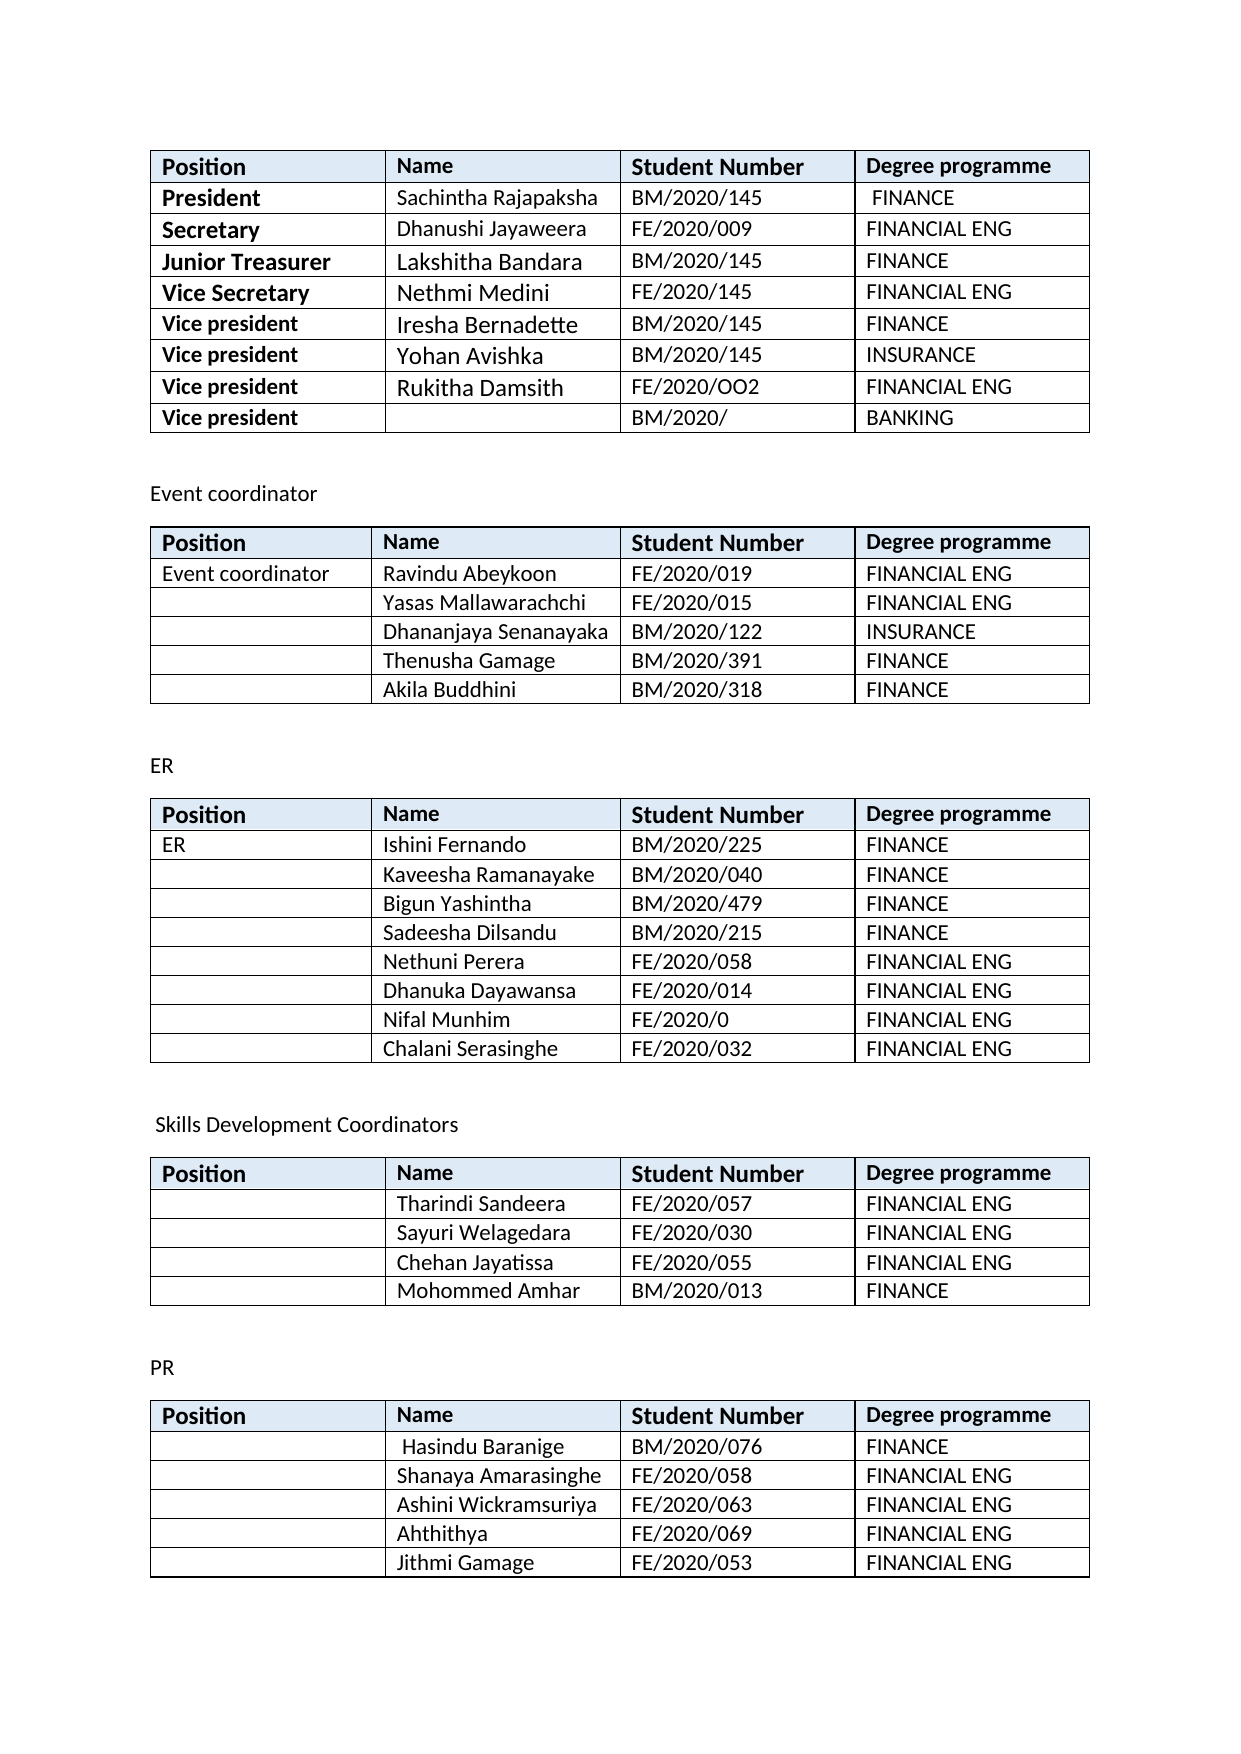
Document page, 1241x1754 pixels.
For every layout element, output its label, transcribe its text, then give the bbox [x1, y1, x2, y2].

table_cell FINANCE [856, 309, 1089, 339]
table_cell FINANCIAL ENG [856, 976, 1089, 1004]
table_cell Lakshitha Bandara [386, 246, 620, 276]
table_cell FINANCIAL ENG [856, 1219, 1089, 1247]
table_cell Tharindi Sandeera [386, 1190, 620, 1217]
table_cell [151, 1461, 385, 1489]
table_cell FINANCE [856, 246, 1089, 276]
table_cell [151, 1432, 385, 1460]
table_cell FINANCIAL ENG [856, 1034, 1089, 1062]
table_cell FINANCE [856, 860, 1089, 888]
table_cell BM/2020/040 [621, 860, 854, 888]
table_cell FINANCE [856, 1277, 1089, 1305]
table_cell [151, 947, 371, 975]
text PR [150, 1353, 1090, 1381]
table_cell Jithmi Gamage [386, 1548, 620, 1576]
table_cell ER [151, 831, 371, 859]
table_cell FINANCIAL ENG [856, 1248, 1089, 1276]
table_cell Ishini Fernando [372, 831, 620, 859]
table_cell FE/2020/057 [621, 1190, 854, 1217]
table_cell FE/2020/032 [621, 1034, 854, 1062]
table_cell INSURANCE [856, 617, 1089, 645]
text ER [150, 751, 1090, 779]
table_cell [151, 1005, 371, 1033]
table_cell FE/2020/063 [621, 1490, 854, 1518]
table_cell FINANCE [856, 183, 1089, 213]
text Skills Development Coordinators [150, 1110, 1090, 1138]
table_cell Ravindu Abeykoon [372, 559, 620, 587]
table_cell BM/2020/145 [621, 340, 854, 371]
table_cell FINANCIAL ENG [856, 1190, 1089, 1217]
table_cell Yohan Avishka [386, 340, 620, 371]
table_cell [151, 1548, 385, 1576]
table_cell Event coordinator [151, 559, 371, 587]
table_header Name [372, 799, 620, 829]
table_cell [151, 1490, 385, 1518]
table_cell [151, 976, 371, 1004]
table_cell Hasindu Baranige [386, 1432, 620, 1460]
table_cell Mohommed Amhar [386, 1277, 620, 1305]
table_cell Nethmi Medini [386, 277, 620, 308]
table_cell FINANCIAL ENG [856, 277, 1089, 308]
table_cell Chehan Jayatissa [386, 1248, 620, 1276]
table_cell Ahthithya [386, 1519, 620, 1547]
table_cell FINANCIAL ENG [856, 372, 1089, 402]
table_cell Rukitha Damsith [386, 372, 620, 402]
table_cell FINANCIAL ENG [856, 1490, 1089, 1518]
table_cell FE/2020/030 [621, 1219, 854, 1247]
table_cell FINANCIAL ENG [856, 1005, 1089, 1033]
table_cell FINANCE [856, 918, 1089, 946]
table_cell FINANCIAL ENG [856, 1519, 1089, 1547]
table_cell FINANCIAL ENG [856, 1461, 1089, 1489]
table_cell FE/2020/058 [621, 947, 854, 975]
table_cell [151, 889, 371, 917]
table_cell Nethuni Perera [372, 947, 620, 975]
table_header Degree programme [856, 799, 1089, 829]
table_header Degree programme [856, 528, 1089, 558]
table_header Position [151, 151, 385, 182]
table_cell Vice president [151, 340, 385, 371]
table_header Degree programme [856, 151, 1089, 182]
table_cell Dhanuka Dayawansa [372, 976, 620, 1004]
table_header Degree programme [856, 1401, 1089, 1431]
table_cell Junior Treasurer [151, 246, 385, 276]
table_cell Sachintha Rajapaksha [386, 183, 620, 213]
table_cell Secretary [151, 214, 385, 245]
table_cell BM/2020/225 [621, 831, 854, 859]
table_header Name [386, 1401, 620, 1431]
table_header Position [151, 799, 371, 829]
table_cell Iresha Bernadette [386, 309, 620, 339]
table_cell Kaveesha Ramanayake [372, 860, 620, 888]
table_cell INSURANCE [856, 340, 1089, 371]
table_cell FE/2020/OO2 [621, 372, 854, 402]
table_cell Yasas Mallawarachchi [372, 588, 620, 616]
table_cell Thenusha Gamage [372, 646, 620, 674]
table_cell FE/2020/055 [621, 1248, 854, 1276]
table_cell [151, 617, 371, 645]
table_cell [151, 588, 371, 616]
table_cell FINANCIAL ENG [856, 588, 1089, 616]
table_cell BM/2020/479 [621, 889, 854, 917]
table_cell FINANCE [856, 646, 1089, 674]
table_cell [151, 646, 371, 674]
table_cell Dhananjaya Senanayaka [372, 617, 620, 645]
table_cell [151, 675, 371, 703]
table_header Position [151, 1401, 385, 1431]
table_header Name [386, 1158, 620, 1188]
table_cell [151, 1519, 385, 1547]
table_cell Ashini Wickramsuriya [386, 1490, 620, 1518]
table_cell BM/2020/013 [621, 1277, 854, 1305]
table_cell Bigun Yashintha [372, 889, 620, 917]
table_cell FE/2020/145 [621, 277, 854, 308]
table_cell BM/2020/215 [621, 918, 854, 946]
table_cell FE/2020/015 [621, 588, 854, 616]
table_cell FINANCIAL ENG [856, 1548, 1089, 1576]
table_header Name [372, 528, 620, 558]
table_cell BM/2020/145 [621, 183, 854, 213]
table_cell [151, 860, 371, 888]
table_cell [151, 1034, 371, 1062]
table_cell FINANCIAL ENG [856, 947, 1089, 975]
table_cell FINANCE [856, 675, 1089, 703]
table_cell BM/2020/318 [621, 675, 854, 703]
table_cell [386, 404, 620, 432]
table_cell [151, 1190, 385, 1217]
table_cell BM/2020/076 [621, 1432, 854, 1460]
table_header Student Number [621, 151, 854, 182]
table_cell FE/2020/053 [621, 1548, 854, 1576]
table_header Student Number [621, 799, 854, 829]
table_header Position [151, 528, 371, 558]
table_cell Akila Buddhini [372, 675, 620, 703]
table_header Degree programme [856, 1158, 1089, 1188]
table_cell Vice Secretary [151, 277, 385, 308]
table_cell FINANCE [856, 831, 1089, 859]
table_cell FE/2020/019 [621, 559, 854, 587]
table_header Student Number [621, 1401, 854, 1431]
table_cell FE/2020/0 [621, 1005, 854, 1033]
table_cell Sadeesha Dilsandu [372, 918, 620, 946]
table_header Name [386, 151, 620, 182]
table_cell FINANCIAL ENG [856, 559, 1089, 587]
table_cell BM/2020/ [621, 404, 854, 432]
table_cell FINANCE [856, 889, 1089, 917]
table_cell President [151, 183, 385, 213]
table_header Student Number [621, 1158, 854, 1188]
table_cell Vice president [151, 372, 385, 402]
table_cell BM/2020/391 [621, 646, 854, 674]
table_cell FE/2020/069 [621, 1519, 854, 1547]
table_cell FINANCIAL ENG [856, 214, 1089, 245]
table_cell FE/2020/058 [621, 1461, 854, 1489]
table_cell BM/2020/145 [621, 309, 854, 339]
table_cell BM/2020/145 [621, 246, 854, 276]
table_cell Dhanushi Jayaweera [386, 214, 620, 245]
text Event coordinator [150, 479, 1090, 507]
table_cell BM/2020/122 [621, 617, 854, 645]
table_header Student Number [621, 528, 854, 558]
table_cell FE/2020/014 [621, 976, 854, 1004]
table_cell [151, 1219, 385, 1247]
table_cell Nifal Munhim [372, 1005, 620, 1033]
table_header Position [151, 1158, 385, 1188]
table_cell [151, 918, 371, 946]
table_cell [151, 1277, 385, 1305]
table_cell Chalani Serasinghe [372, 1034, 620, 1062]
table_cell FINANCE [856, 1432, 1089, 1460]
table_cell Vice president [151, 404, 385, 432]
table_cell Shanaya Amarasinghe [386, 1461, 620, 1489]
table_cell Sayuri Welagedara [386, 1219, 620, 1247]
table_cell BANKING [856, 404, 1089, 432]
table_cell [151, 1248, 385, 1276]
table_cell FE/2020/009 [621, 214, 854, 245]
table_cell Vice president [151, 309, 385, 339]
